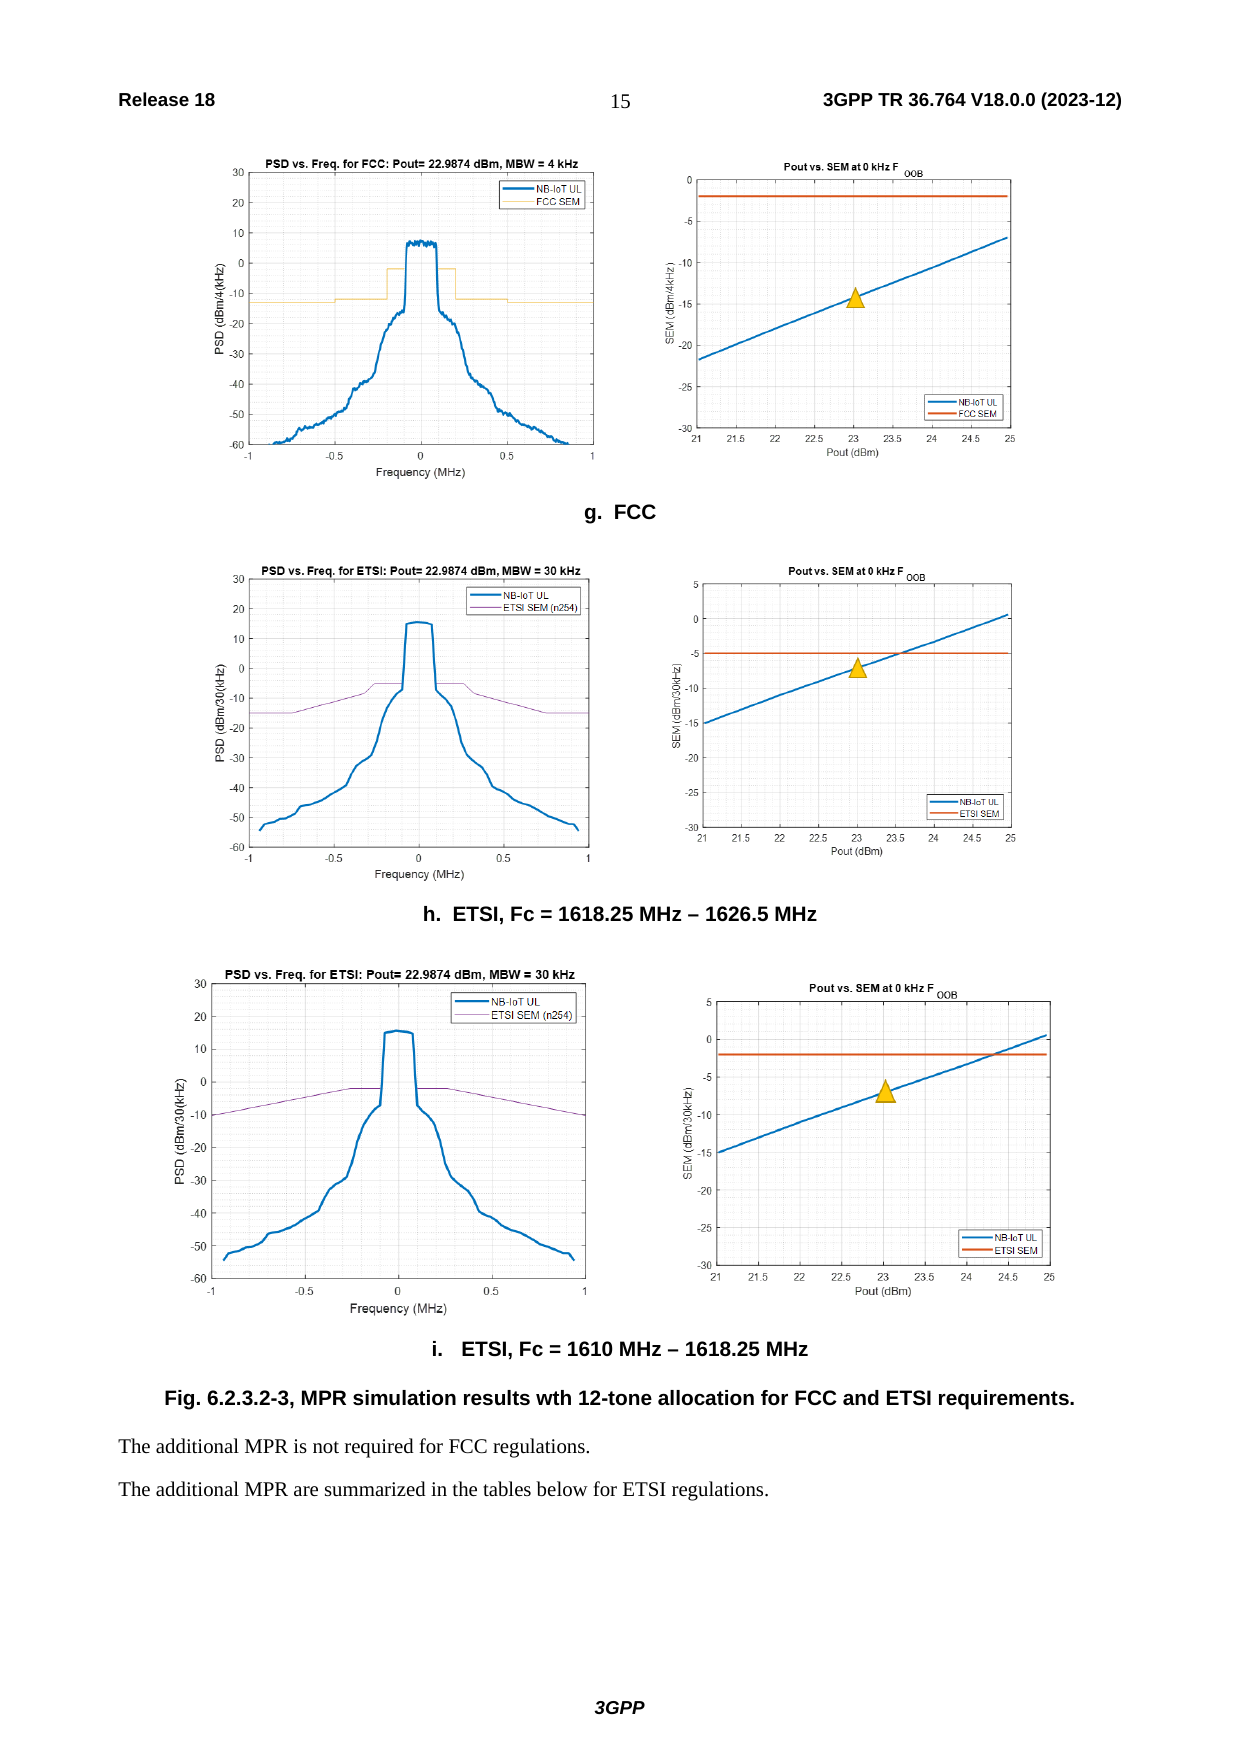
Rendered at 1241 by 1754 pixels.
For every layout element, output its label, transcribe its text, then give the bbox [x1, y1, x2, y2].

text The additional MPR are summarized in the tables below for ETSI regulations. [118, 1477, 1122, 1501]
text g. FCC [118, 499, 1122, 523]
picture [192, 554, 1049, 883]
picture [191, 147, 1049, 481]
text Fig. 6.2.3.2-3, MPR simulation results wth 12-tone allocation for FCC and ETSI requirements. [118, 1385, 1122, 1409]
picture [149, 956, 1091, 1318]
text i. ETSI, Fc = 1610 MHz – 1618.25 MHz [118, 1336, 1122, 1360]
text The additional MPR is not required for FCC regulations. [118, 1434, 1122, 1458]
text h. ETSI, Fc = 1618.25 MHz – 1626.5 MHz [118, 901, 1122, 925]
